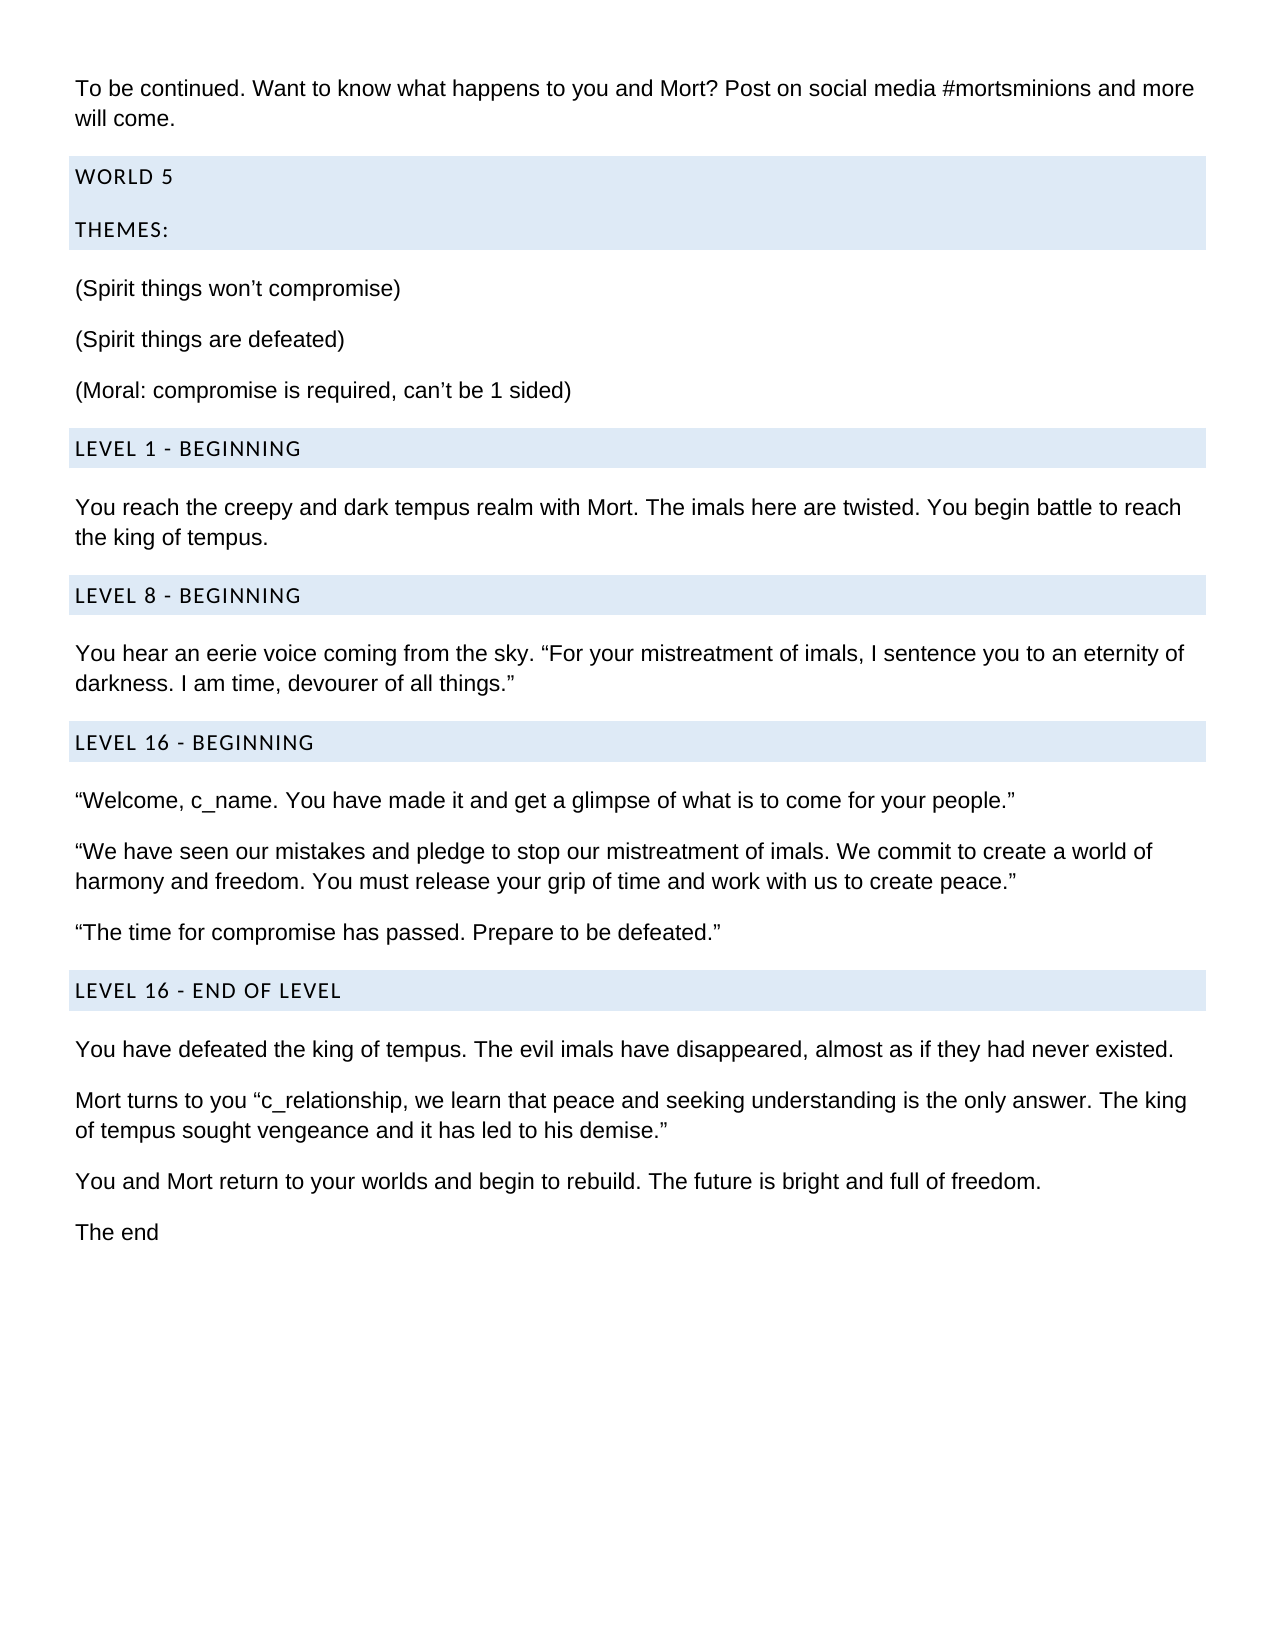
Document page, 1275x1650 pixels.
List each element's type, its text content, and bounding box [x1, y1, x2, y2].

subtitle Level 16 - End of Level [75, 977, 1200, 1004]
subtitle Level 1 - Beginning [75, 434, 1200, 462]
text You reach the creepy and dark tempus realm with Mort. The imals here are twisted. You begin battle to reach the king of tempus. [75, 493, 1200, 550]
text (Moral: compromise is required, can’t be 1 sided) [75, 377, 1200, 403]
text You hear an eerie voice coming from the sky. “For your mistreatment of imals, I sentence you to an eternity of darkness. I am time, devourer of all things.” [75, 640, 1200, 697]
text The end [75, 1219, 1200, 1246]
subtitle Level 16 - Beginning [75, 728, 1200, 756]
text (Spirit things are defeated) [75, 326, 1200, 352]
text “The time for compromise has passed. Prepare to be defeated.” [75, 919, 1200, 946]
text “We have seen our mistakes and pledge to stop our mistreatment of imals. We commit to create a world of harmony and freedom. You must release your grip of time and work with us to create peace.” [75, 838, 1200, 894]
text (Spirit things won’t compromise) [75, 275, 1200, 301]
subtitle Level 8 - Beginning [75, 581, 1200, 609]
subtitle World 5 [75, 163, 1200, 191]
text You and Mort return to your worlds and begin to rebuild. The future is bright and full of freedom. [75, 1168, 1200, 1194]
text “Welcome, c_name. You have made it and get a glimpse of what is to come for your people.” [75, 787, 1200, 813]
subtitle Themes: [75, 209, 1200, 243]
text Mort turns to you “c_relationship, we learn that peace and seeking understanding is the only answer. The king of tempus sought vengeance and it has led to his demise.” [75, 1087, 1200, 1143]
text You have defeated the king of tempus. The evil imals have disappeared, almost as if they had never existed. [75, 1036, 1200, 1062]
text To be continued. Want to know what happens to you and Mort? Post on social media #mortsminions and more will come. [75, 75, 1200, 132]
